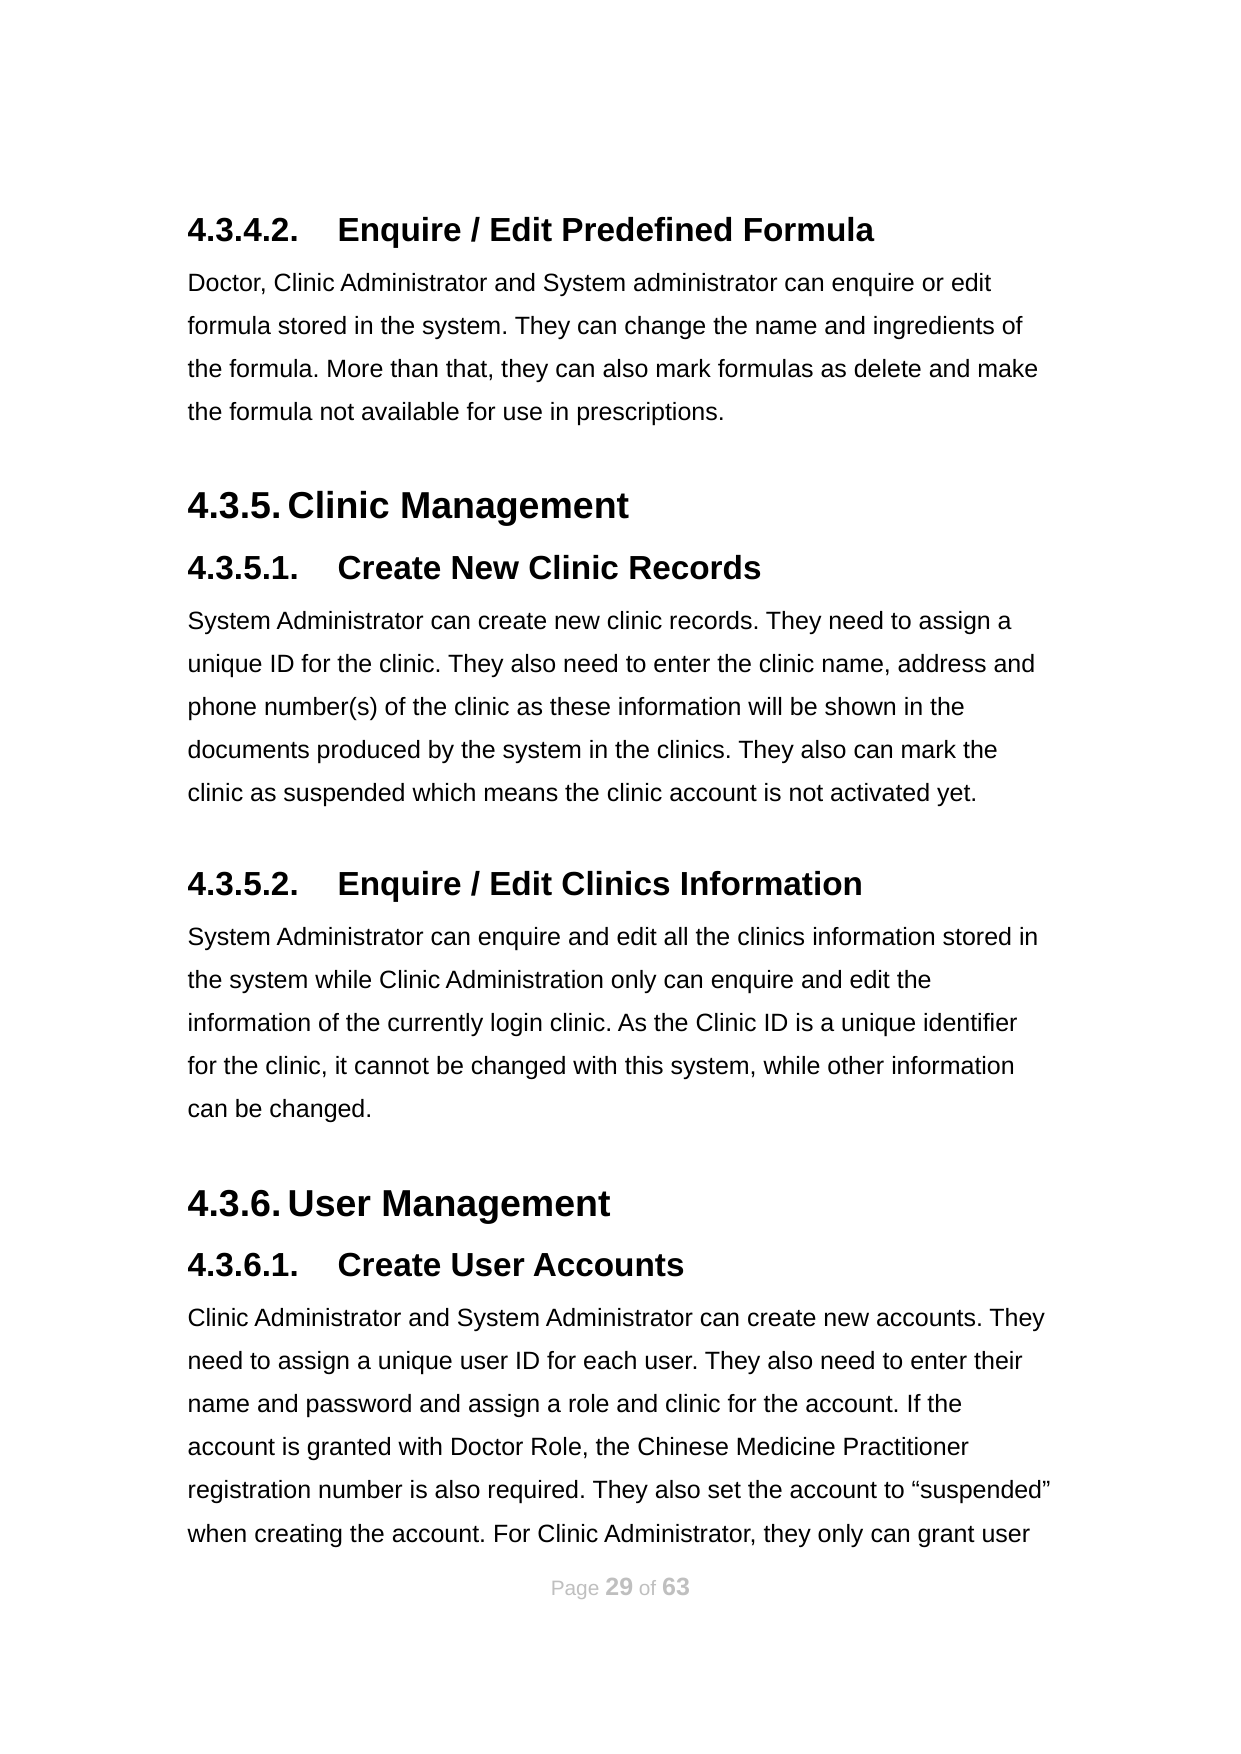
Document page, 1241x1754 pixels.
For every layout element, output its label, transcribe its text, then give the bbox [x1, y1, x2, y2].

text System Administrator can enquire and edit all the clinics information stored in the system while Clinic Administration only can enquire and edit the information of the currently login clinic. As the Clinic ID is a unique identifier for the clinic, it cannot be changed with this system, while other information can be changed. [187, 922, 1053, 1123]
subtitle User Management [187, 1181, 1053, 1224]
subtitle Create User Accounts [187, 1245, 1053, 1284]
text Doctor, Clinic Administrator and System administrator can enquire or edit formula stored in the system. They can change the name and ingredients of the formula. More than that, they can also mark formulas as delete and make the formula not available for use in prescriptions. [187, 268, 1053, 426]
text System Administrator can create new clinic records. They need to assign a unique ID for the clinic. They also need to enter the clinic name, address and phone number(s) of the clinic as these information will be shown in the documents produced by the system in the clinics. They also can mark the clinic as suspended which means the clinic account is not activated yet. [187, 606, 1053, 807]
subtitle Create New Clinic Records [187, 548, 1053, 586]
subtitle Clinic Management [187, 483, 1053, 526]
subtitle Enquire / Edit Clinics Information [187, 864, 1053, 903]
subtitle Enquire / Edit Predefined Formula [187, 210, 1053, 248]
